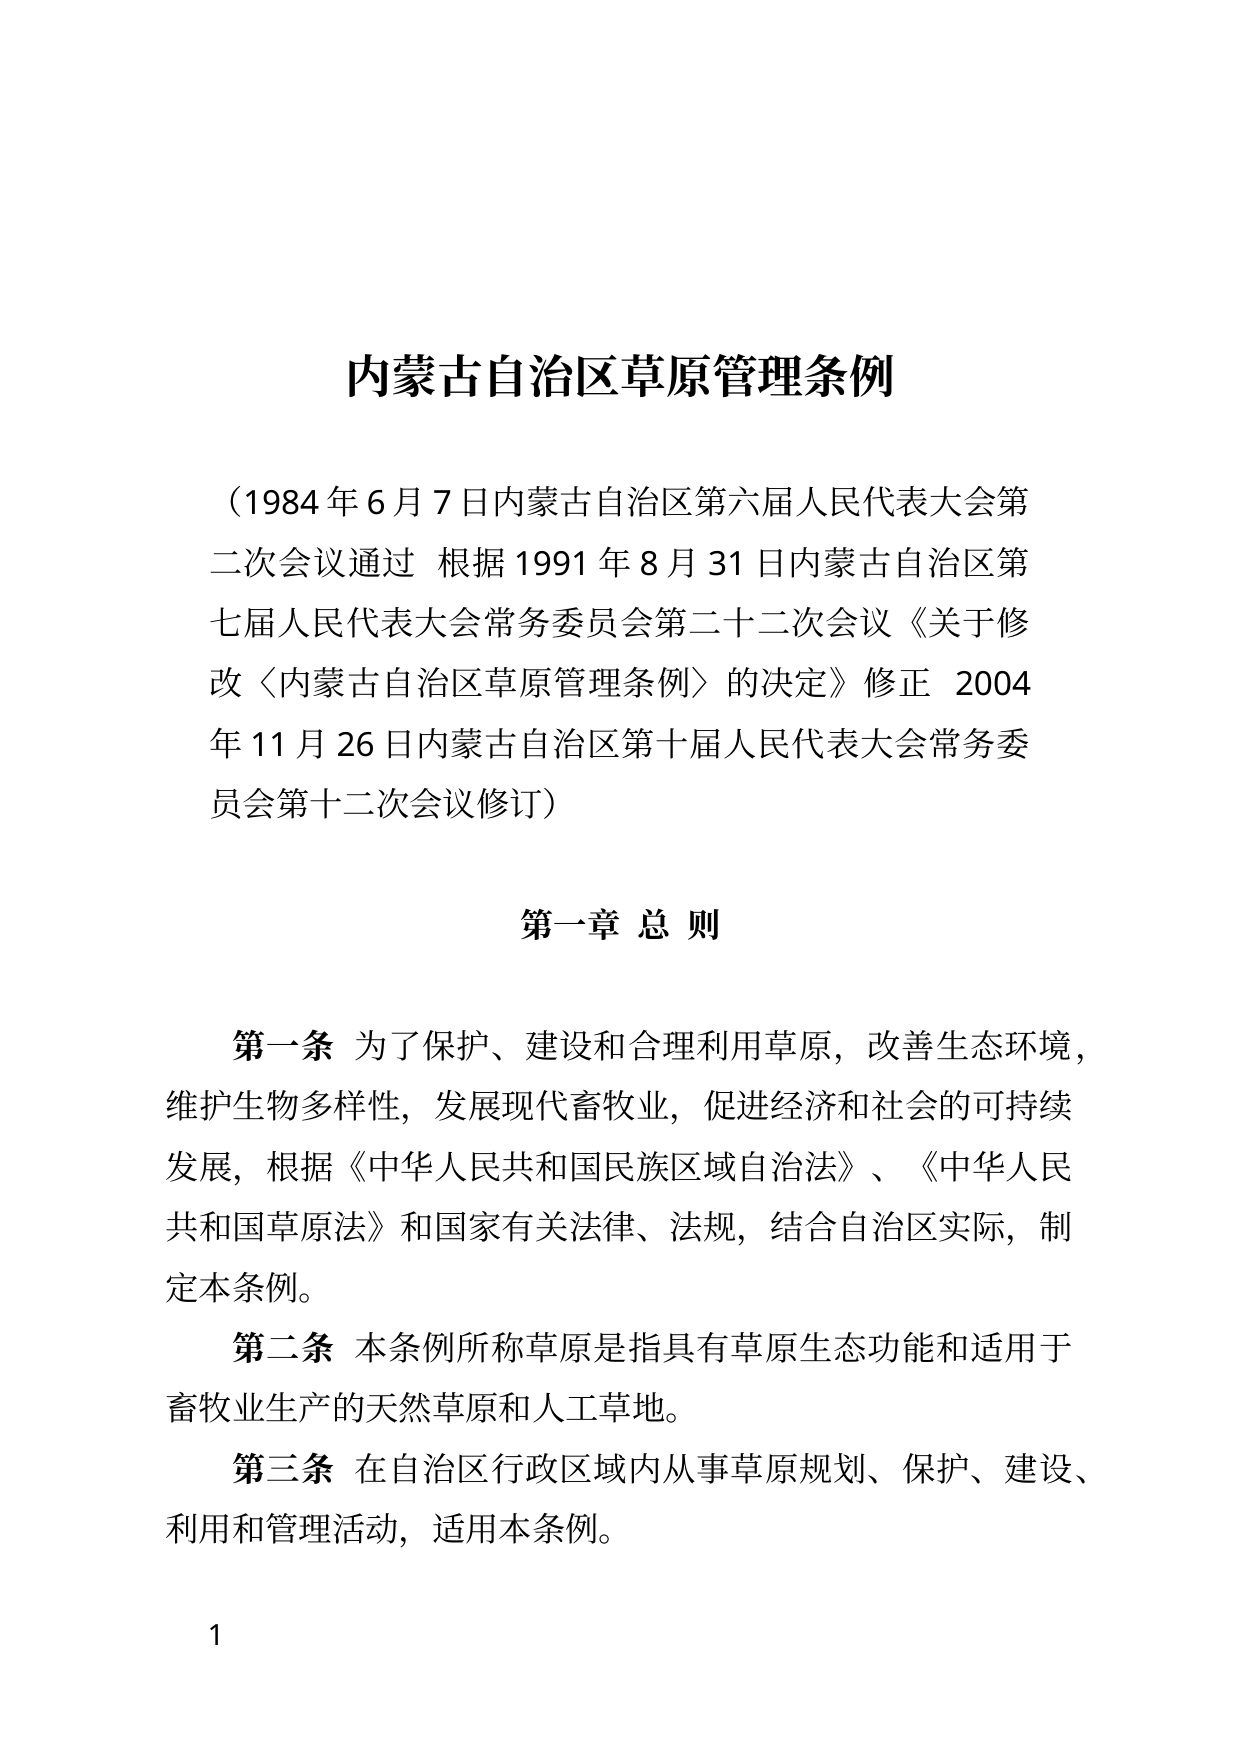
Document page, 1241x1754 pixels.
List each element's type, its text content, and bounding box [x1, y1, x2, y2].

text （1984年6月7日内蒙古自治区第六届人民代表大会第二次会议通过 根据1991年8月31日内蒙古自治区第七届人民代表大会常务委员会第二十二次会议《关于修改〈内蒙古自治区草原管理条例〉的决定》修正 2004年11月26日内蒙古自治区第十届人民代表大会常务委员会第十二次会议修订） [209, 466, 1031, 829]
text 第二条 本条例所称草原是指具有草原生态功能和适用于畜牧业生产的天然草原和人工草地。 [165, 1312, 1075, 1433]
text 内蒙古自治区草原管理条例 [165, 345, 1075, 406]
text 第一条 为了保护、建设和合理利用草原，改善生态环境，维护生物多样性，发展现代畜牧业，促进经济和社会的可持续发展，根据《中华人民共和国民族区域自治法》、《中华人民共和国草原法》和国家有关法律、法规，结合自治区实际，制定本条例。 [165, 1010, 1075, 1312]
text 第一章 总 则 [165, 889, 1075, 949]
text 第三条 在自治区行政区域内从事草原规划、保护、建设、利用和管理活动，适用本条例。 [165, 1433, 1075, 1554]
